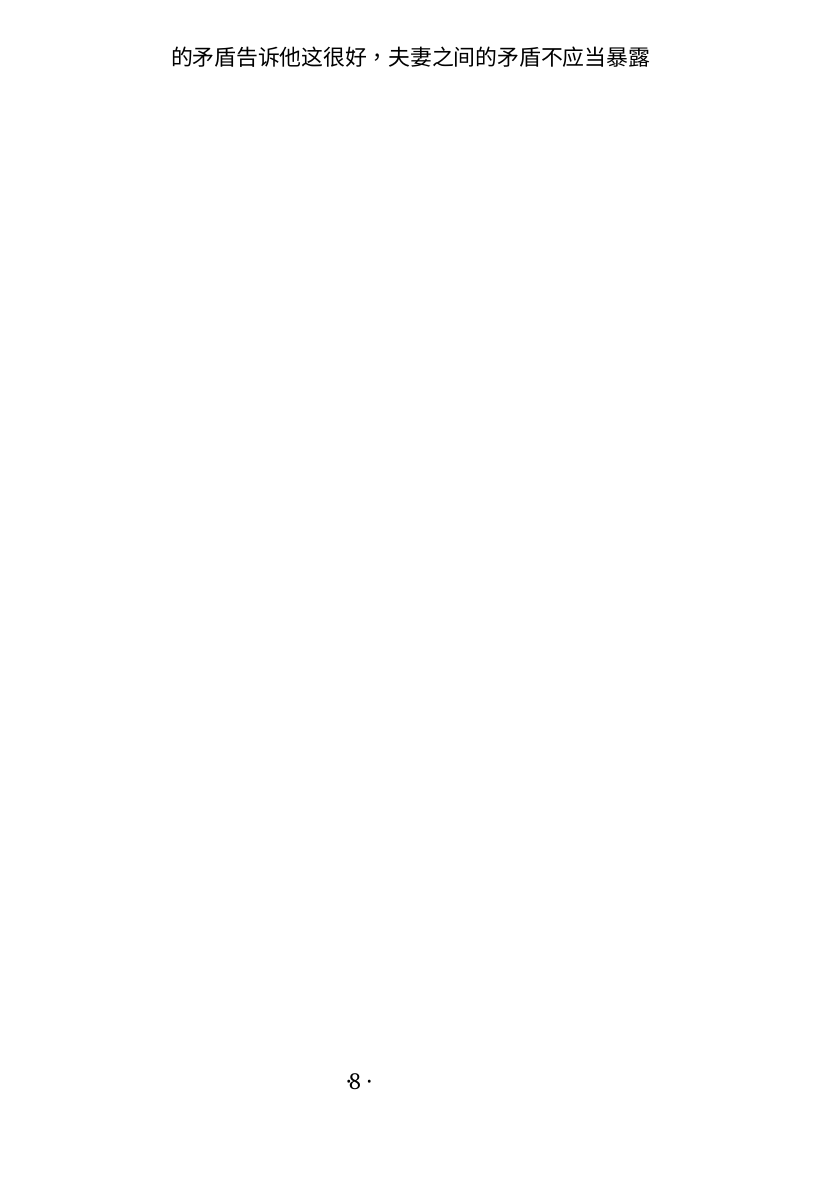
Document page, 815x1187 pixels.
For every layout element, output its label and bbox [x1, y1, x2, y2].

text [105, 42, 656, 71]
